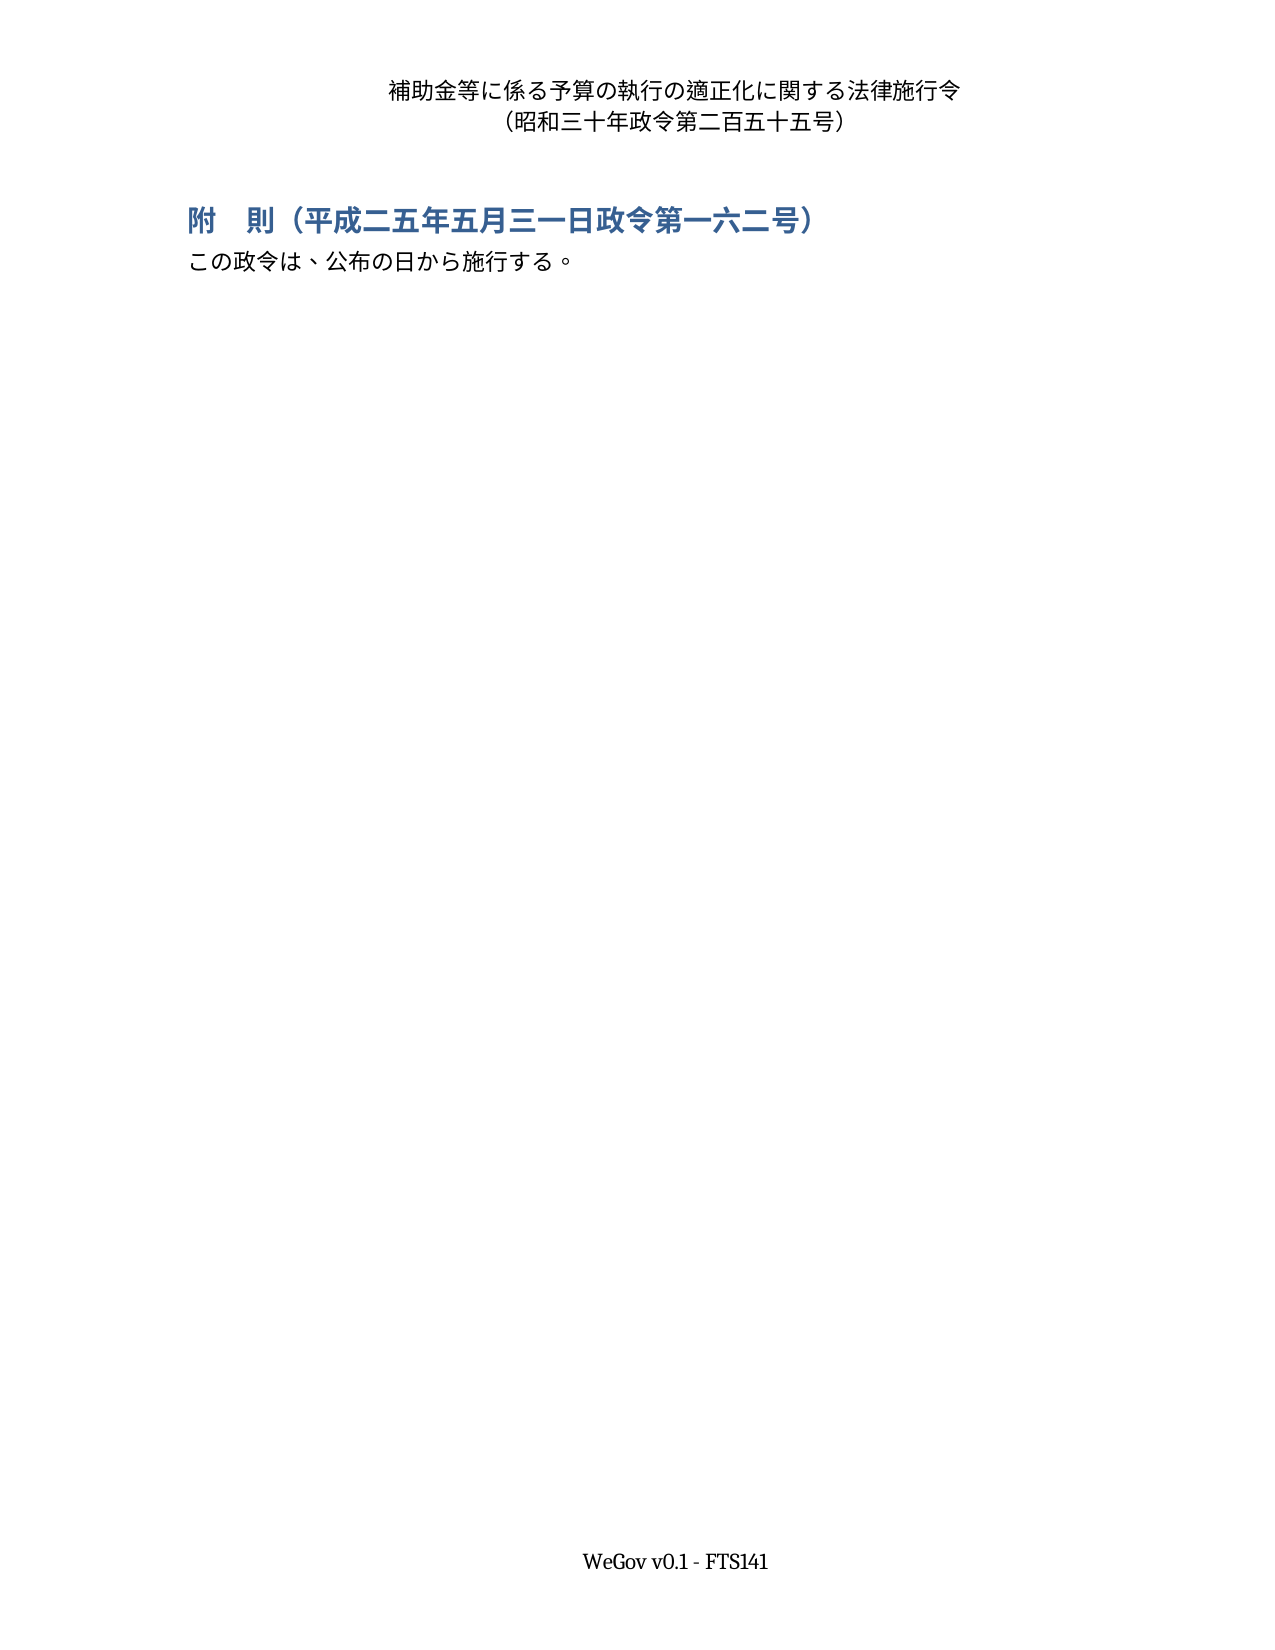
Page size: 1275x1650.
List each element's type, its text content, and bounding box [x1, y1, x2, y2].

text この政令は、公布の日から施行する。 [187, 246, 1087, 277]
subtitle 附 則（平成二五年五月三一日政令第一六二号） [187, 200, 1087, 240]
